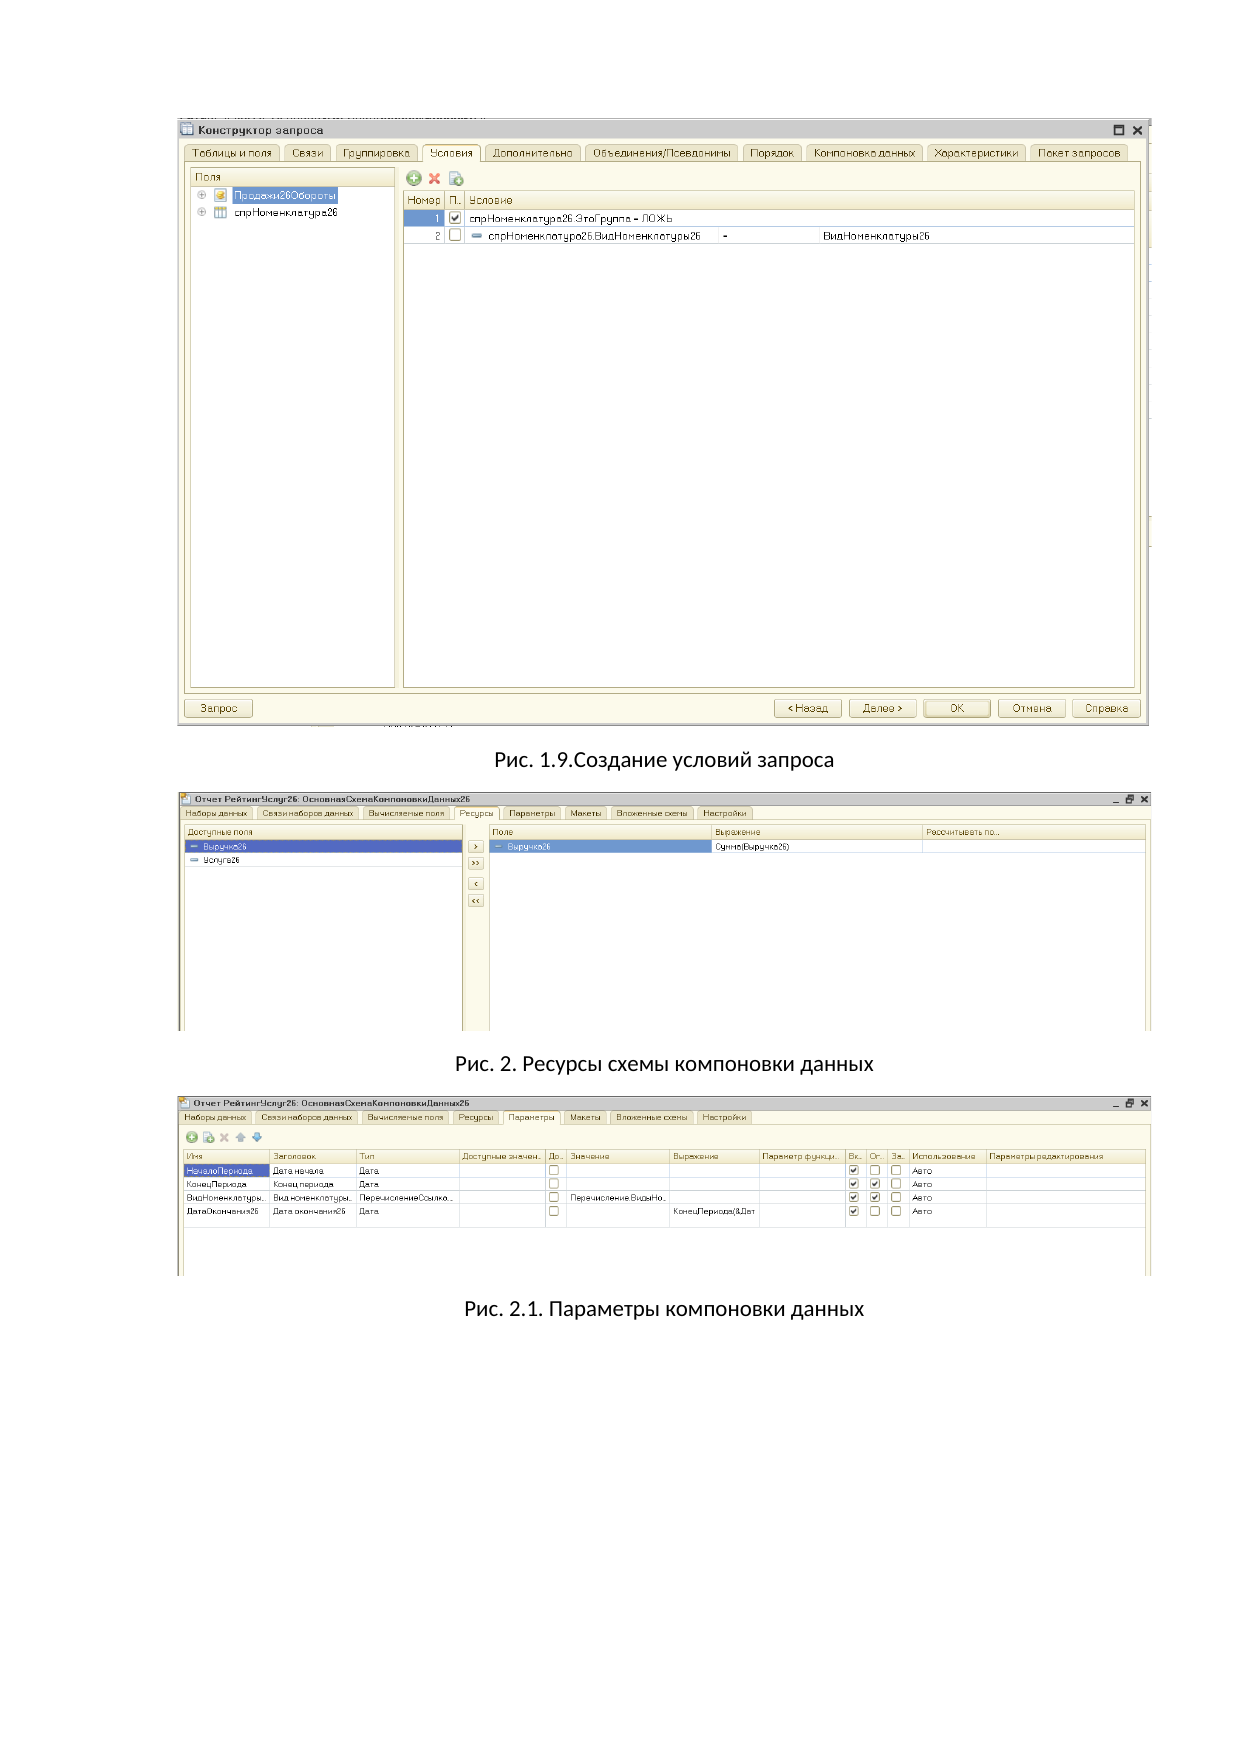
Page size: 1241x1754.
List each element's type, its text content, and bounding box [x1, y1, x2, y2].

picture [177, 118, 1152, 727]
picture [177, 1096, 1152, 1276]
text Рис. 2.1. Параметры компоновки данных [177, 1294, 1152, 1322]
text Рис. 2. Ресурсы схемы компоновки данных [177, 1049, 1152, 1077]
text Рис. 1.9.Создание условий запроса [177, 746, 1152, 773]
picture [177, 792, 1152, 1031]
